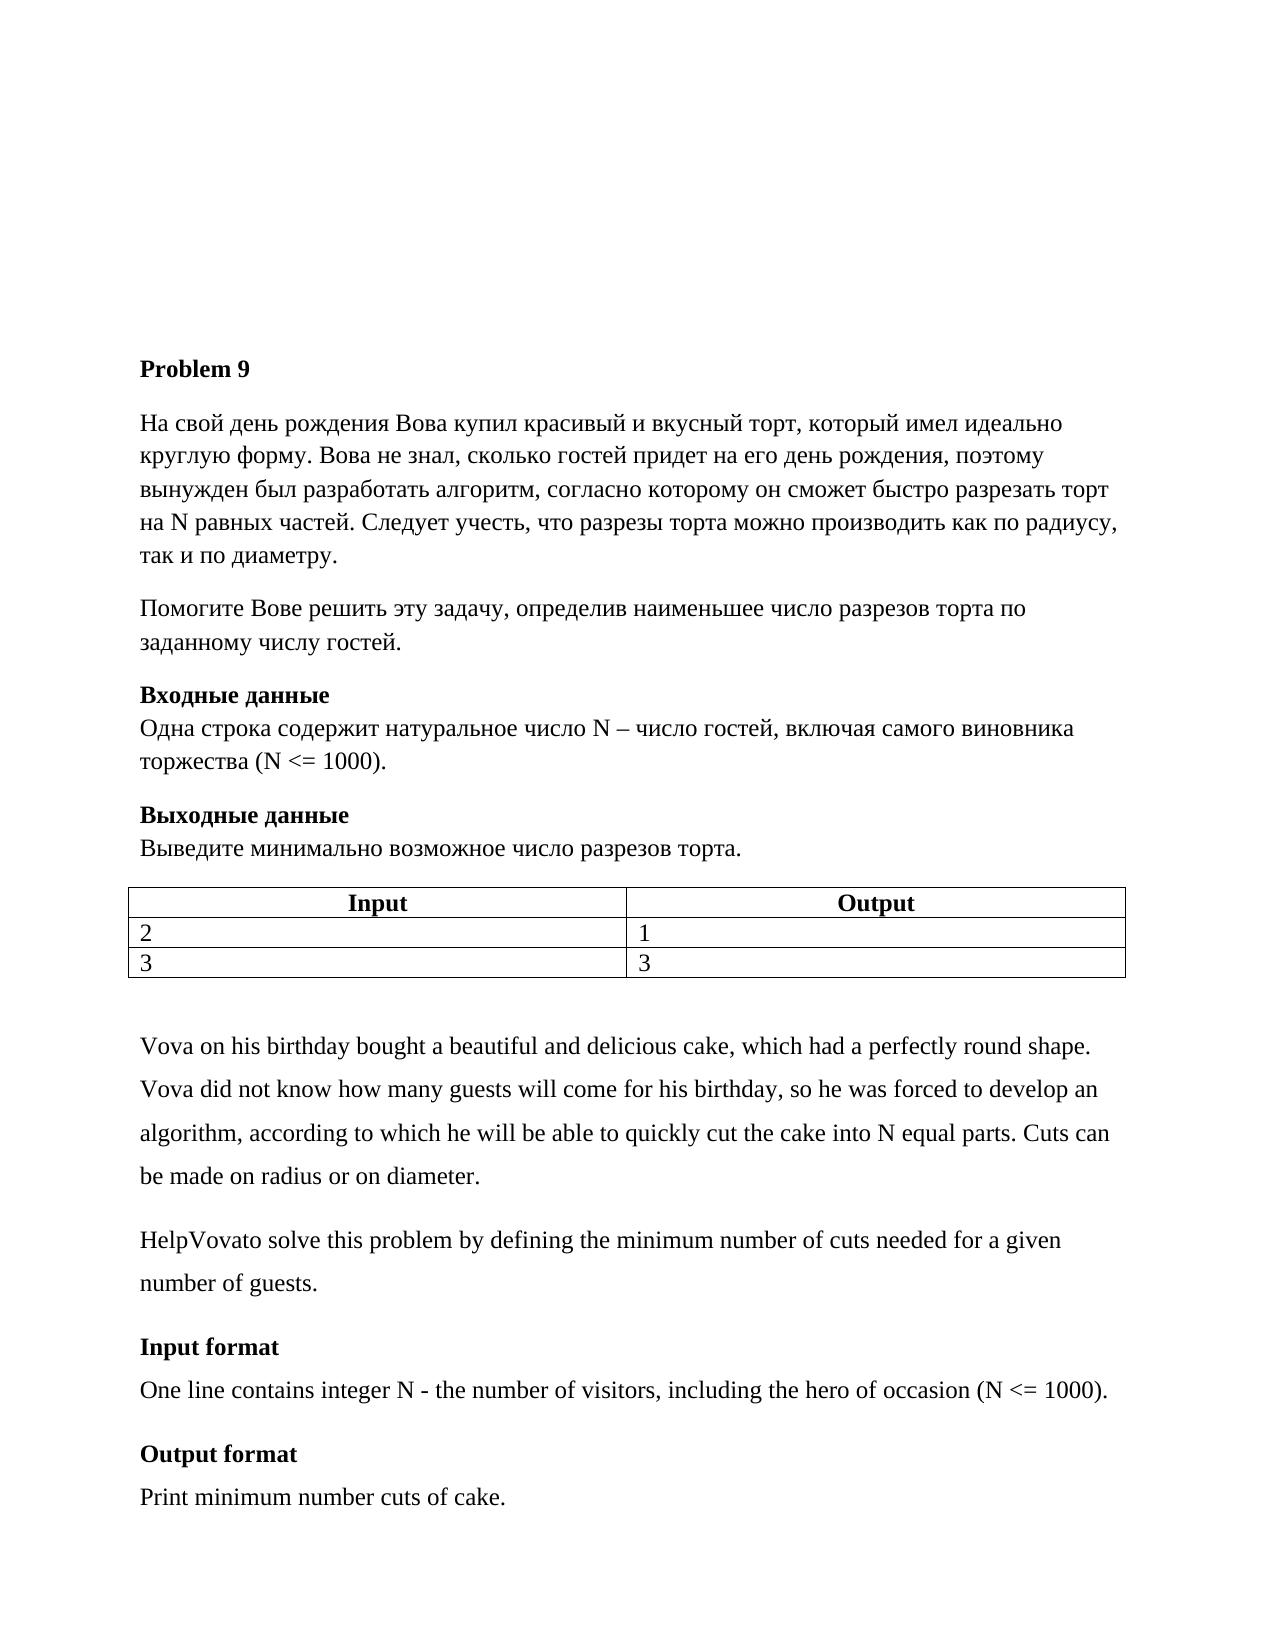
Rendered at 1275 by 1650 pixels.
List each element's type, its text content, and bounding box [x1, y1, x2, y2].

text Выведите минимально возможное число разрезов торта. [139, 833, 1135, 862]
text Одна строка содержит натуральное число N – число гостей, включая самого виновника торжества (N <= 1000). [139, 713, 1135, 775]
text HelpVovato solve this problem by defining the minimum number of cuts needed for a given number of guests. [139, 1225, 1135, 1297]
table_cell 3 [627, 948, 1125, 977]
text Input format [139, 1332, 1135, 1361]
table_cell 2 [129, 918, 626, 947]
table_header Output [627, 888, 1125, 917]
table_cell 3 [129, 948, 626, 977]
text Помогите Вове решить эту задачу, определив наименьшее число разрезов торта по заданному числу гостей. [139, 593, 1135, 655]
text One line contains integer N - the number of visitors, including the hero of occasion (N <= 1000). [139, 1375, 1135, 1404]
table_cell 1 [627, 918, 1125, 947]
table_header Input [129, 888, 626, 917]
text Output format [139, 1439, 1135, 1468]
text Problem 9 [139, 354, 1135, 382]
text Выходные данные [139, 800, 1135, 829]
text На свой день рождения Вова купил красивый и вкусный торт, который имел идеально круглую форму. Вова не знал, сколько гостей придет на его день рождения, поэтому вынужден был разработать алгоритм, согласно которому он сможет быстро разрезать торт на N равных частей. Следует учесть, что разрезы торта можно производить как по радиусу, так и по диаметру. [139, 408, 1135, 568]
text Vova on his birthday bought a beautiful and delicious cake, which had a perfectly round shape. Vova did not know how many guests will come for his birthday, so he was forced to develop an algorithm, according to which he will be able to quickly cut the cake into N equal parts. Cuts can be made on radius or on diameter. [139, 1031, 1135, 1189]
text Входные данные [139, 680, 1135, 709]
text Print minimum number cuts of cake. [139, 1482, 1135, 1511]
